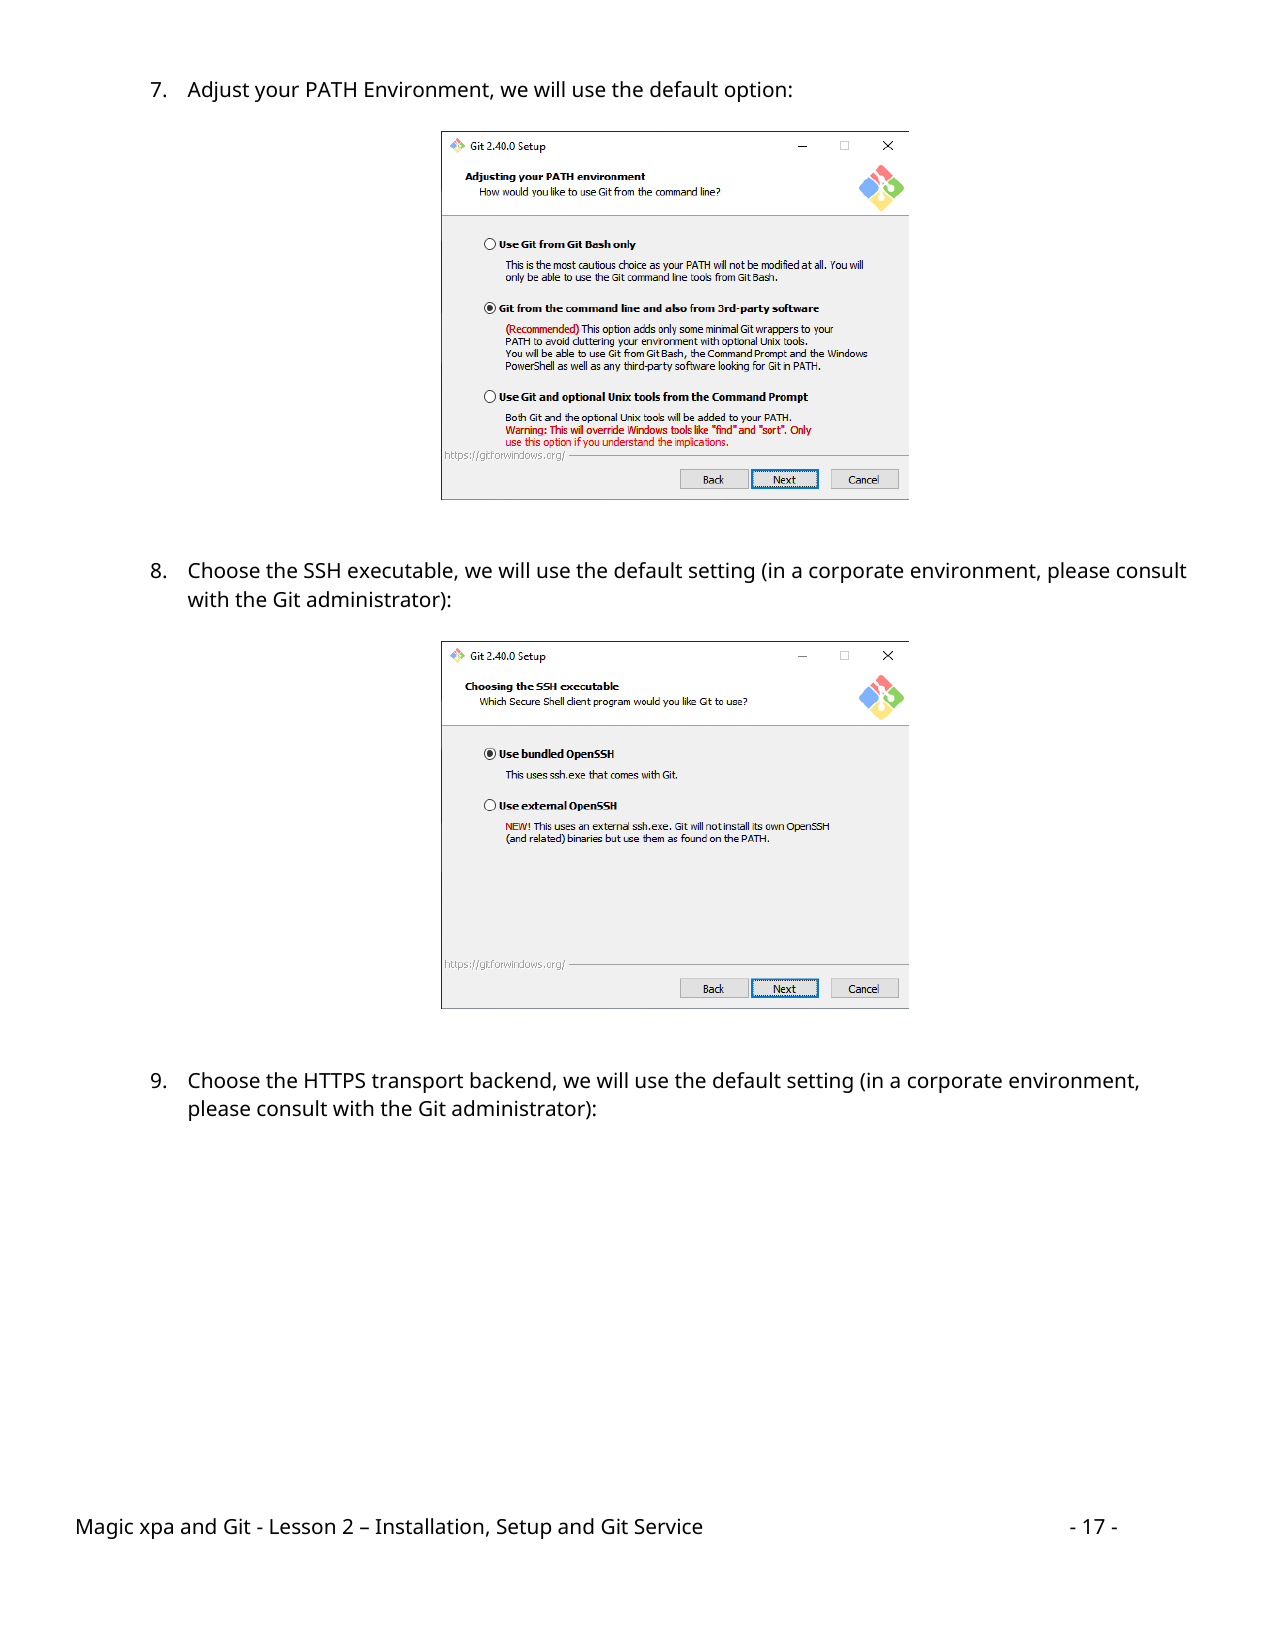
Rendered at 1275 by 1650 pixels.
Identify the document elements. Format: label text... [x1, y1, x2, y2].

list Choose the HTTPS transport backend, we will use the default setting (in a corporate environment, please consult with the Git administrator): [150, 1066, 1200, 1123]
list Adjust your PATH Environment, we will use the default option: [150, 75, 1200, 103]
picture [441, 641, 909, 1009]
picture [441, 131, 909, 500]
list Choose the SSH executable, we will use the default setting (in a corporate environment, please consult with the Git administrator): [150, 556, 1200, 613]
